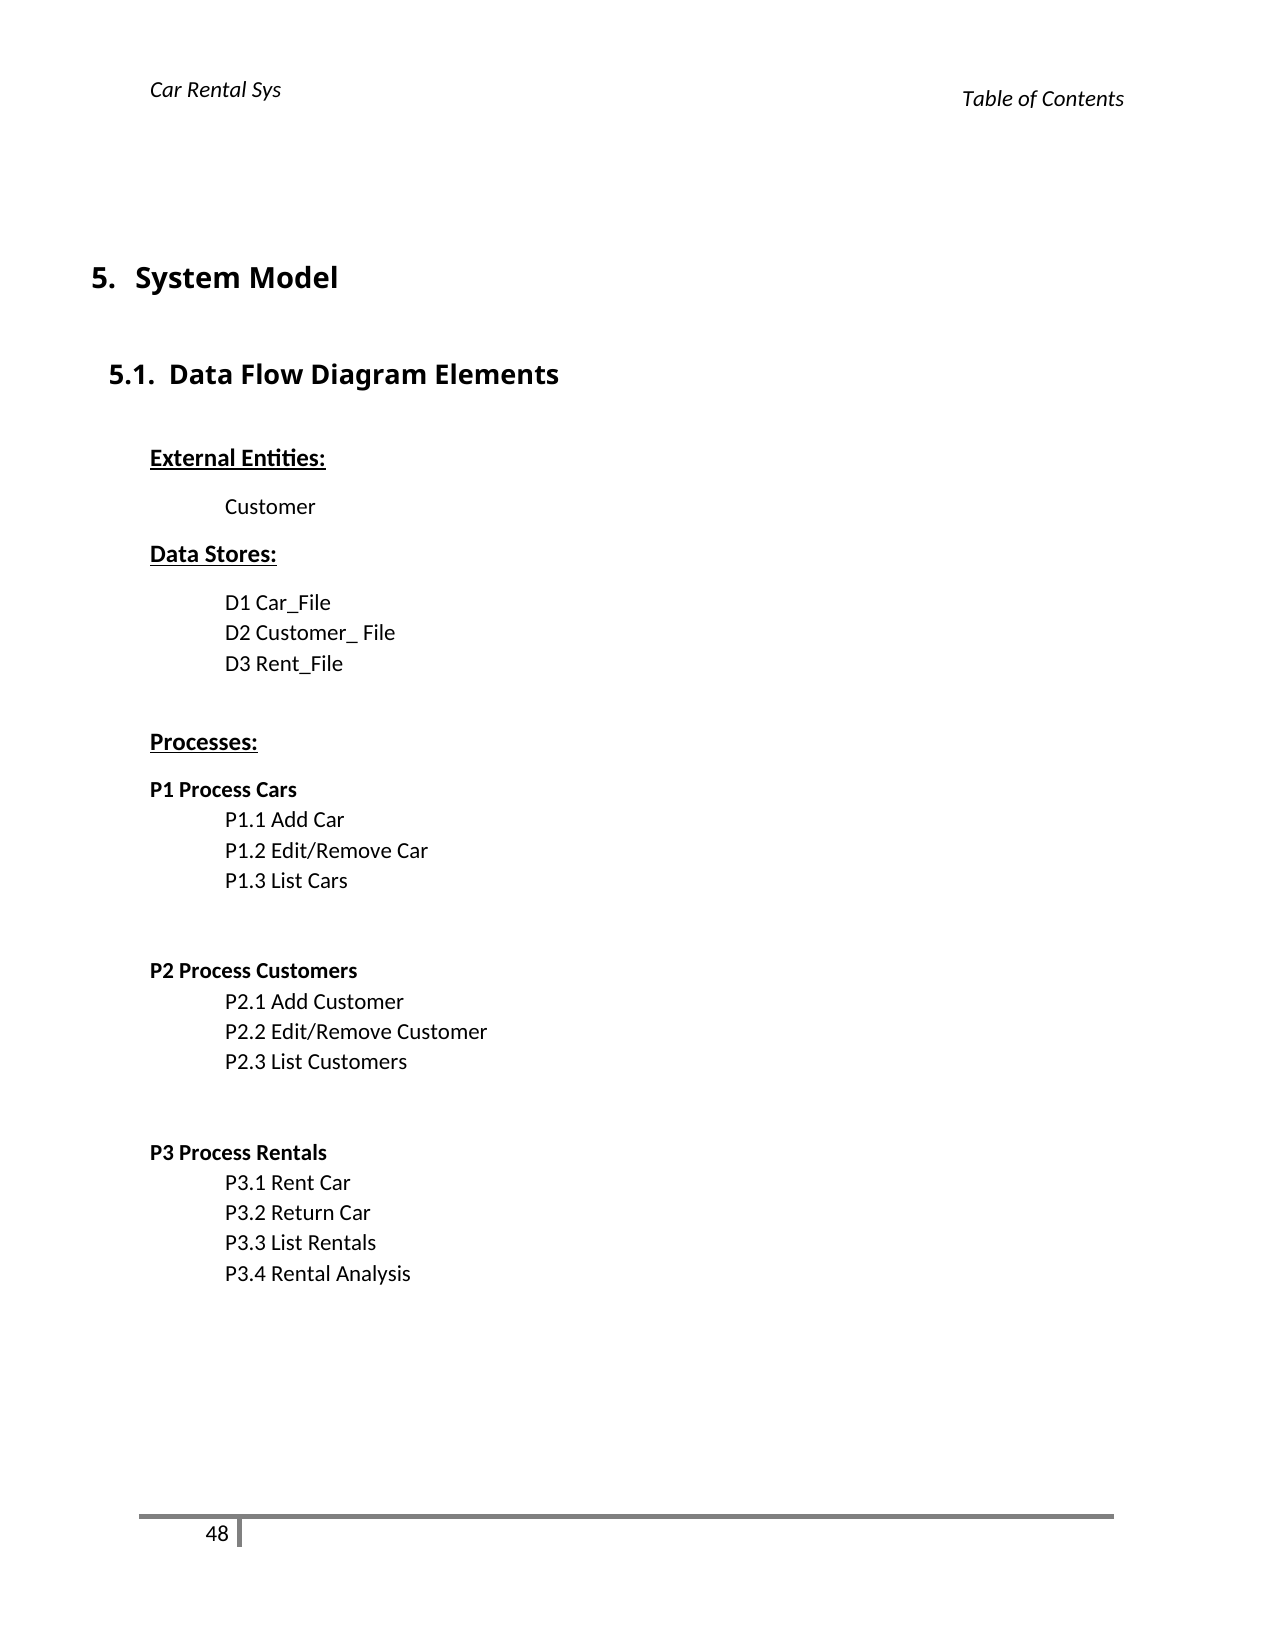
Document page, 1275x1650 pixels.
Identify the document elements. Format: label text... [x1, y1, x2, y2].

text External Entities: [150, 442, 1125, 473]
text P2.2 Edit/Remove Customer [150, 1017, 1125, 1045]
text P1 Process Cars [150, 775, 1125, 803]
text Customer [150, 492, 1125, 520]
text P1.3 List Cars [150, 866, 1125, 894]
text D2 Customer_ File [225, 618, 1125, 646]
text P2.3 List Customers [150, 1047, 1125, 1075]
text P3 Process Rentals [150, 1138, 1125, 1166]
subtitle Data Flow Diagram Elements [109, 356, 1125, 392]
text P3.2 Return Car [150, 1198, 1125, 1226]
text P3.4 Rental Analysis [150, 1259, 1125, 1287]
text Data Stores: [150, 539, 1125, 569]
text P3.1 Rent Car [150, 1168, 1125, 1196]
text P2.1 Add Customer [150, 987, 1125, 1015]
text P3.3 List Rentals [150, 1228, 1125, 1256]
subtitle System Model [91, 257, 1125, 297]
text D1 Car_File [225, 588, 1125, 616]
text P1.2 Edit/Remove Car [150, 836, 1125, 864]
text D3 Rent_File [225, 649, 1125, 677]
text P1.1 Add Car [150, 806, 1125, 833]
text P2 Process Customers [150, 957, 1125, 984]
text Processes: [150, 726, 1125, 756]
